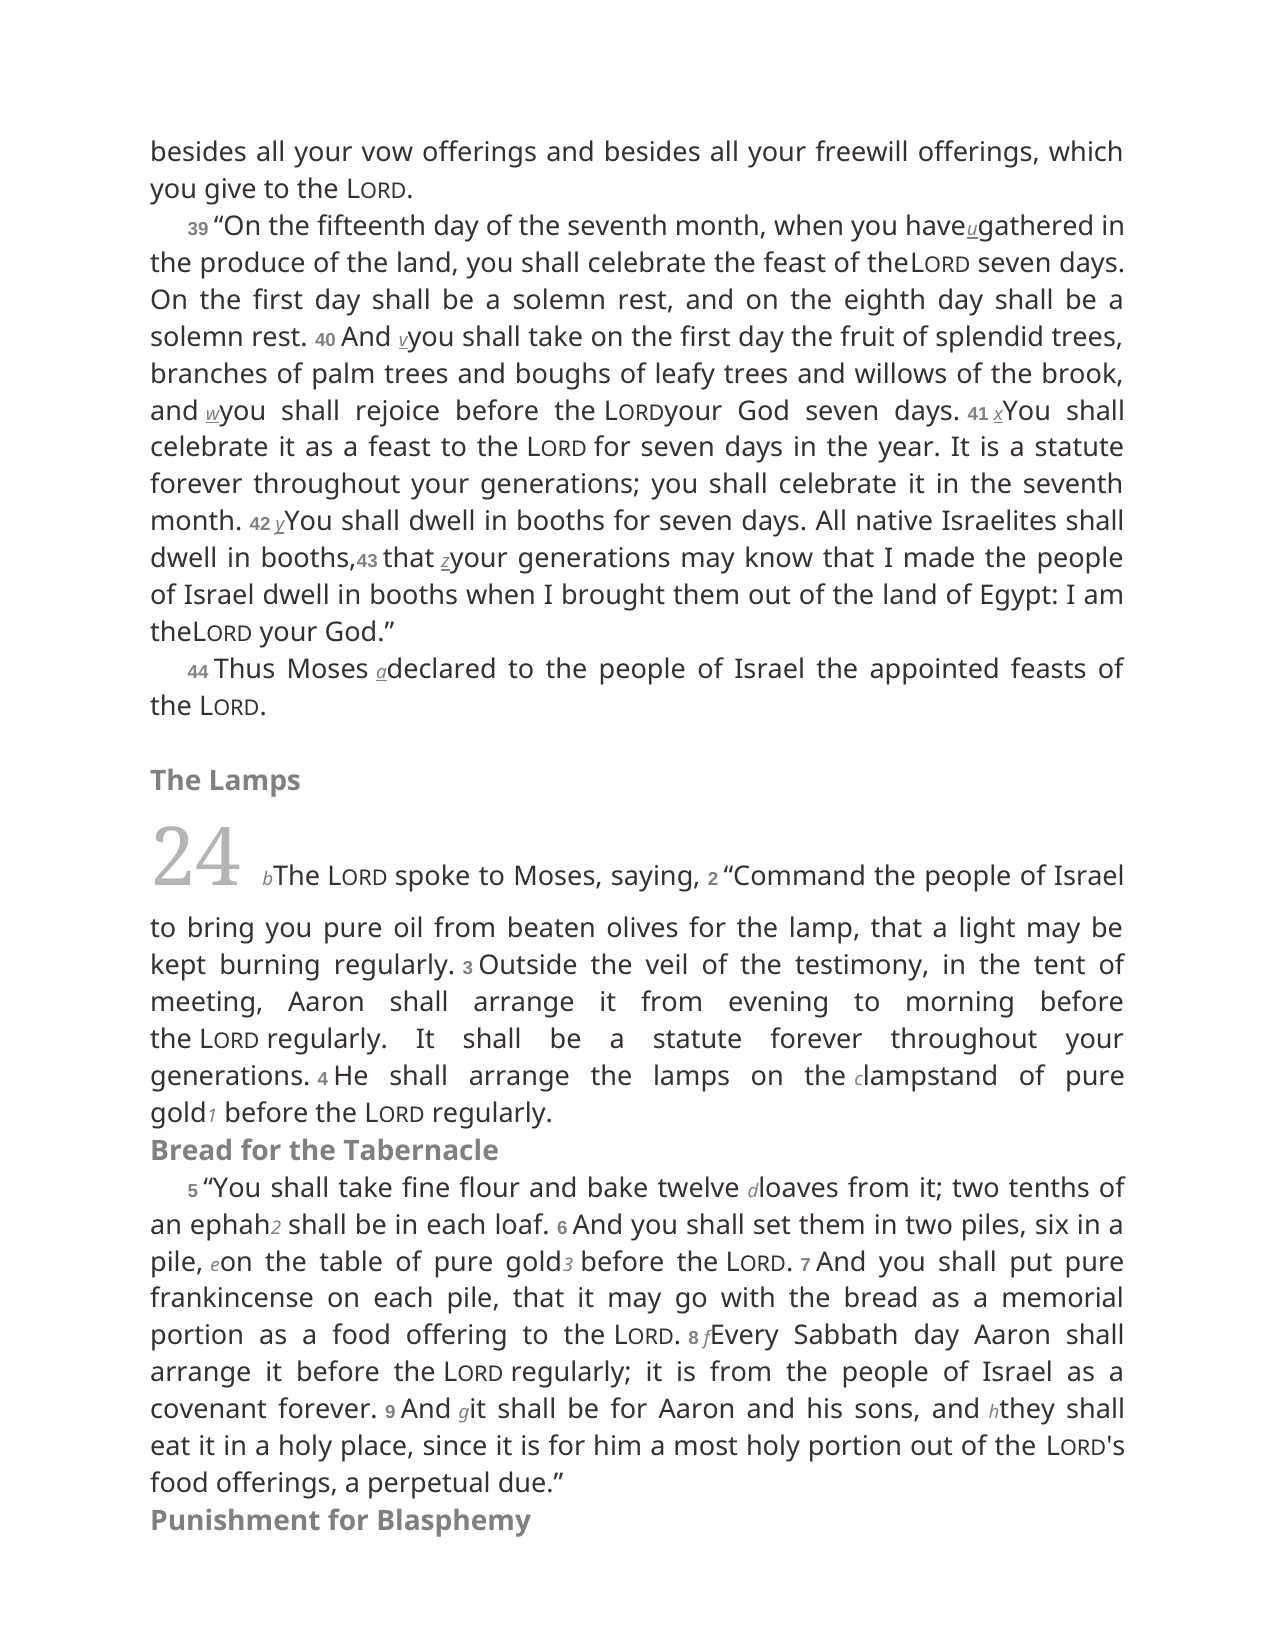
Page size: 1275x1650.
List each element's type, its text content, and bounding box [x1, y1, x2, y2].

text 39 “On the fifteenth day of the seventh month, when you haveugathered in the produce of the land, you shall celebrate the feast of theLord seven days. On the first day shall be a solemn rest, and on the eighth day shall be a solemn rest. 40 And vyou shall take on the first day the fruit of splendid trees, branches of palm trees and boughs of leafy trees and willows of the brook, and wyou shall rejoice before the Lordyour God seven days. 41 xYou shall celebrate it as a feast to the Lord for seven days in the year. It is a statute forever throughout your generations; you shall celebrate it in the seventh month. 42 yYou shall dwell in booths for seven days. All native Israelites shall dwell in booths,43 that zyour generations may know that I made the people of Israel dwell in booths when I brought them out of the land of Egypt: I am theLord your God.” [150, 207, 1125, 649]
subtitle The Lamps [150, 760, 1125, 798]
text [150, 133, 1125, 207]
subtitle Punishment for Blasphemy [150, 1500, 1125, 1538]
text 44 Thus Moses adeclared to the people of Israel the appointed feasts of the Lord. [150, 649, 1125, 723]
subtitle Bread for the Tabernacle [150, 1130, 1125, 1168]
text 24 bThe Lord spoke to Moses, saying, 2 “Command the people of Israel to bring you pure oil from beaten olives for the lamp, that a light may be kept burning regularly. 3 Outside the veil of the testimony, in the tent of meeting, Aaron shall arrange it from evening to morning before the Lord regularly. It shall be a statute forever throughout your generations. 4 He shall arrange the lamps on the clampstand of pure gold1 before the Lord regularly. [150, 798, 1125, 1130]
text 5 “You shall take fine flour and bake twelve dloaves from it; two tenths of an ephah2 shall be in each loaf. 6 And you shall set them in two piles, six in a pile, eon the table of pure gold3 before the Lord. 7 And you shall put pure frankincense on each pile, that it may go with the bread as a memorial portion as a food offering to the Lord. 8 fEvery Sabbath day Aaron shall arrange it before the Lord regularly; it is from the people of Israel as a covenant forever. 9 And git shall be for Aaron and his sons, and hthey shall eat it in a holy place, since it is for him a most holy portion out of the Lord's food offerings, a perpetual due.” [150, 1168, 1125, 1500]
